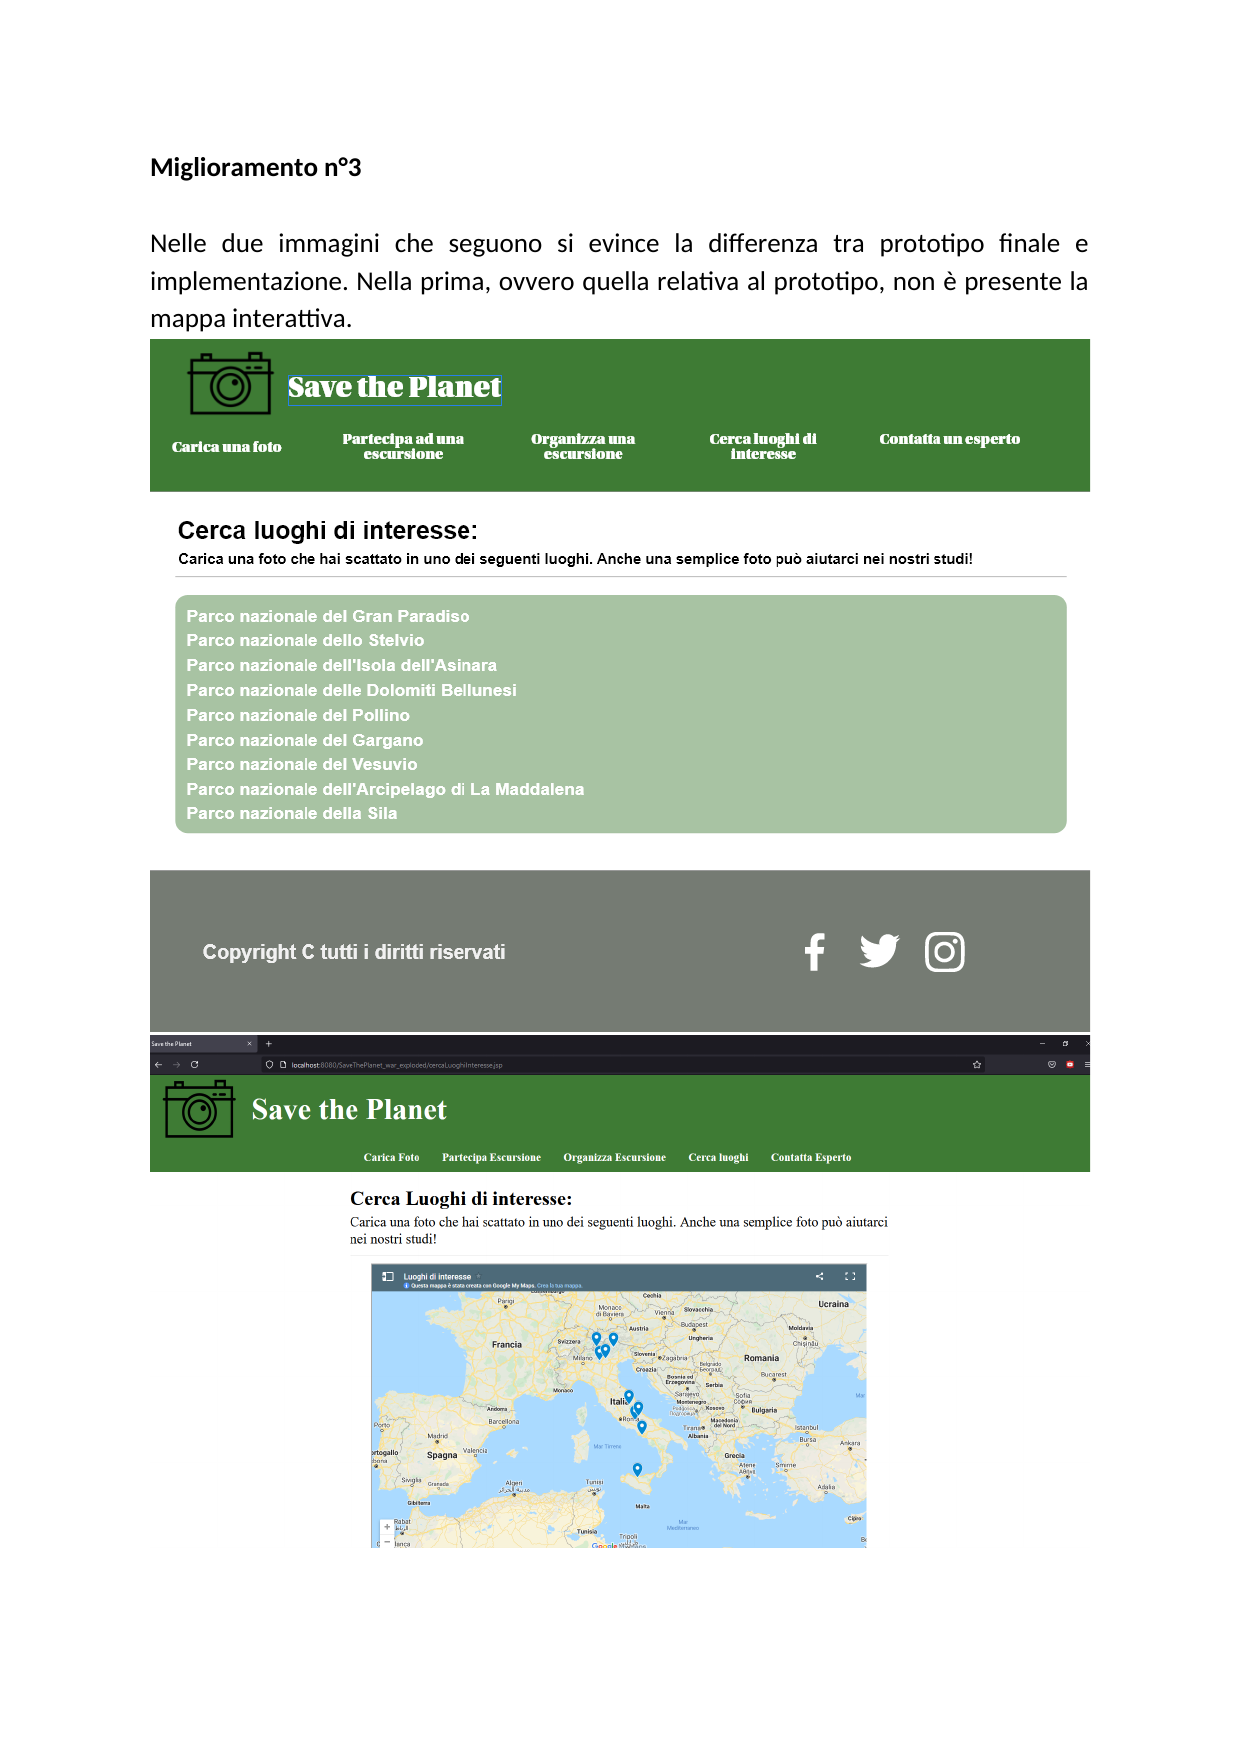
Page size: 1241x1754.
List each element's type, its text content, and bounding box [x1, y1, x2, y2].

text Nelle due immagini che seguono si evince la differenza tra prototipo finale e implementazione. Nella prima, ovvero quella relativa al prototipo, non è presente la mappa interattiva. [150, 226, 1090, 335]
picture [150, 339, 1091, 1032]
picture [150, 1035, 1091, 1548]
text Miglioramento n°3 [150, 150, 1090, 183]
